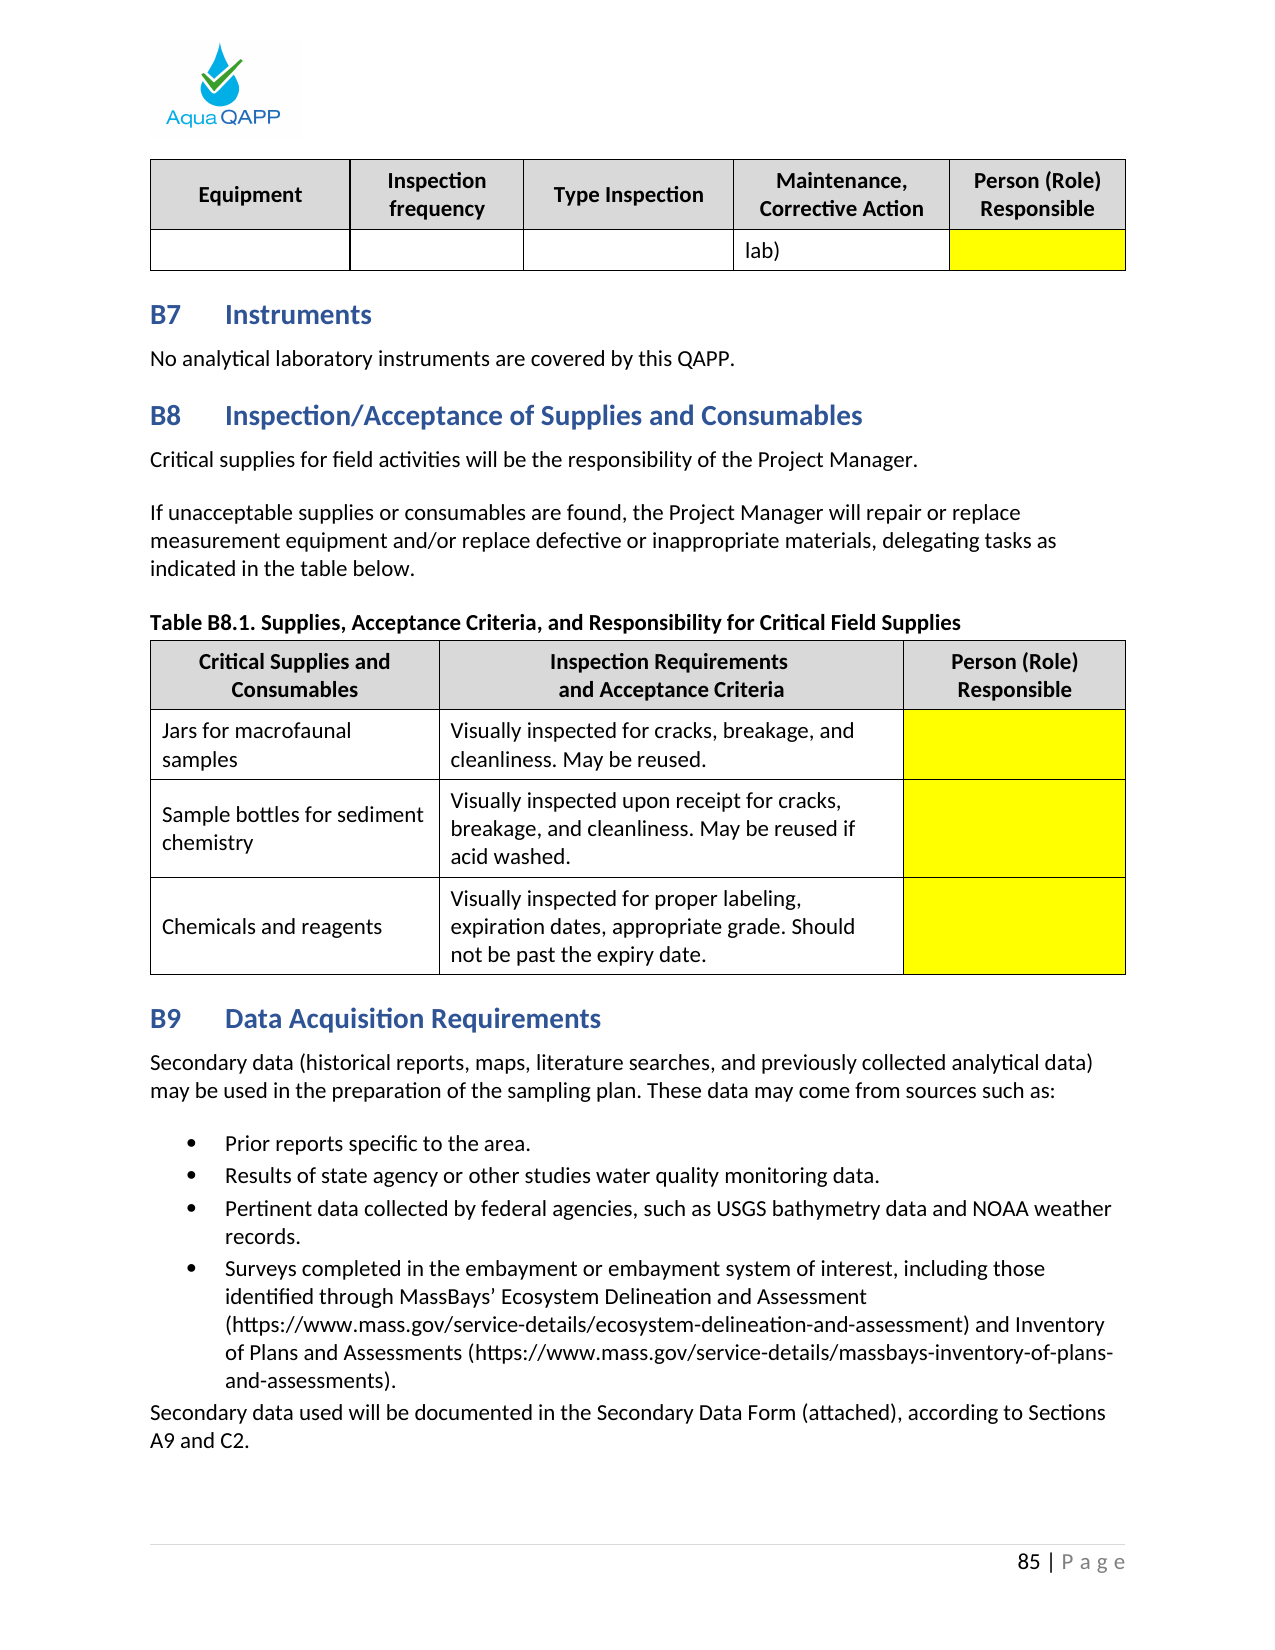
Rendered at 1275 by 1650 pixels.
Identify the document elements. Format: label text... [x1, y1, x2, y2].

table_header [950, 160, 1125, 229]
subtitle B9 Data Acquisition Requirements [150, 1000, 1125, 1036]
text Secondary data (historical reports, maps, literature searches, and previously collected analytical data) may be used in the preparation of the sampling plan. These data may come from sources such as: [150, 1048, 1125, 1104]
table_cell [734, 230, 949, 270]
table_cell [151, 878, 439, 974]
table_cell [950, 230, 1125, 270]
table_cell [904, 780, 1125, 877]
text No analytical laboratory instruments are covered by this QAPP. [150, 344, 1125, 372]
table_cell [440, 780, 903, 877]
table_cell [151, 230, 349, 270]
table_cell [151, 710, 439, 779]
text Secondary data used will be documented in the Secondary Data Form (attached), according to Sections A9 and C2. [150, 1398, 1125, 1454]
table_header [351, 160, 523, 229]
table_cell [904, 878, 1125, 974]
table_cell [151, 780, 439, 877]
text If unacceptable supplies or consumables are found, the Project Manager will repair or replace measurement equipment and/or replace defective or inappropriate materials, delegating tasks as indicated in the table below. [150, 498, 1125, 583]
list Pertinent data collected by federal agencies, such as USGS bathymetry data and NOAA weather records. [187, 1194, 1125, 1250]
title Table B8.1. Supplies, Acceptance Criteria, and Responsibility for Critical Field Supplies [150, 608, 1125, 636]
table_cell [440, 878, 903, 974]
list Prior reports specific to the area. [187, 1129, 1125, 1157]
text Critical supplies for field activities will be the responsibility of the Project Manager. [150, 446, 1125, 473]
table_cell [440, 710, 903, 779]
subtitle B8 Inspection/Acceptance of Supplies and Consumables [150, 397, 1125, 433]
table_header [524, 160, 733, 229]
picture [150, 39, 302, 139]
list Surveys completed in the embayment or embayment system of interest, including those identified through MassBays’ Ecosystem Delineation and Assessment (https://www.mass.gov/service-details/ecosystem-delineation-and-assessment) and Inventory of Plans and Assessments (https://www.mass.gov/service-details/massbays-inventory-of-plans-and-assessments). [187, 1254, 1125, 1394]
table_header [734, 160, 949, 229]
list Results of state agency or other studies water quality monitoring data. [187, 1162, 1125, 1189]
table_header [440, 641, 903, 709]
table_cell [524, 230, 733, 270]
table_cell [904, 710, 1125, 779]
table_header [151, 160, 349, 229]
subtitle B7 Instruments [150, 296, 1125, 332]
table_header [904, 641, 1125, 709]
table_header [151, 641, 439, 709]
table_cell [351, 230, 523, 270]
